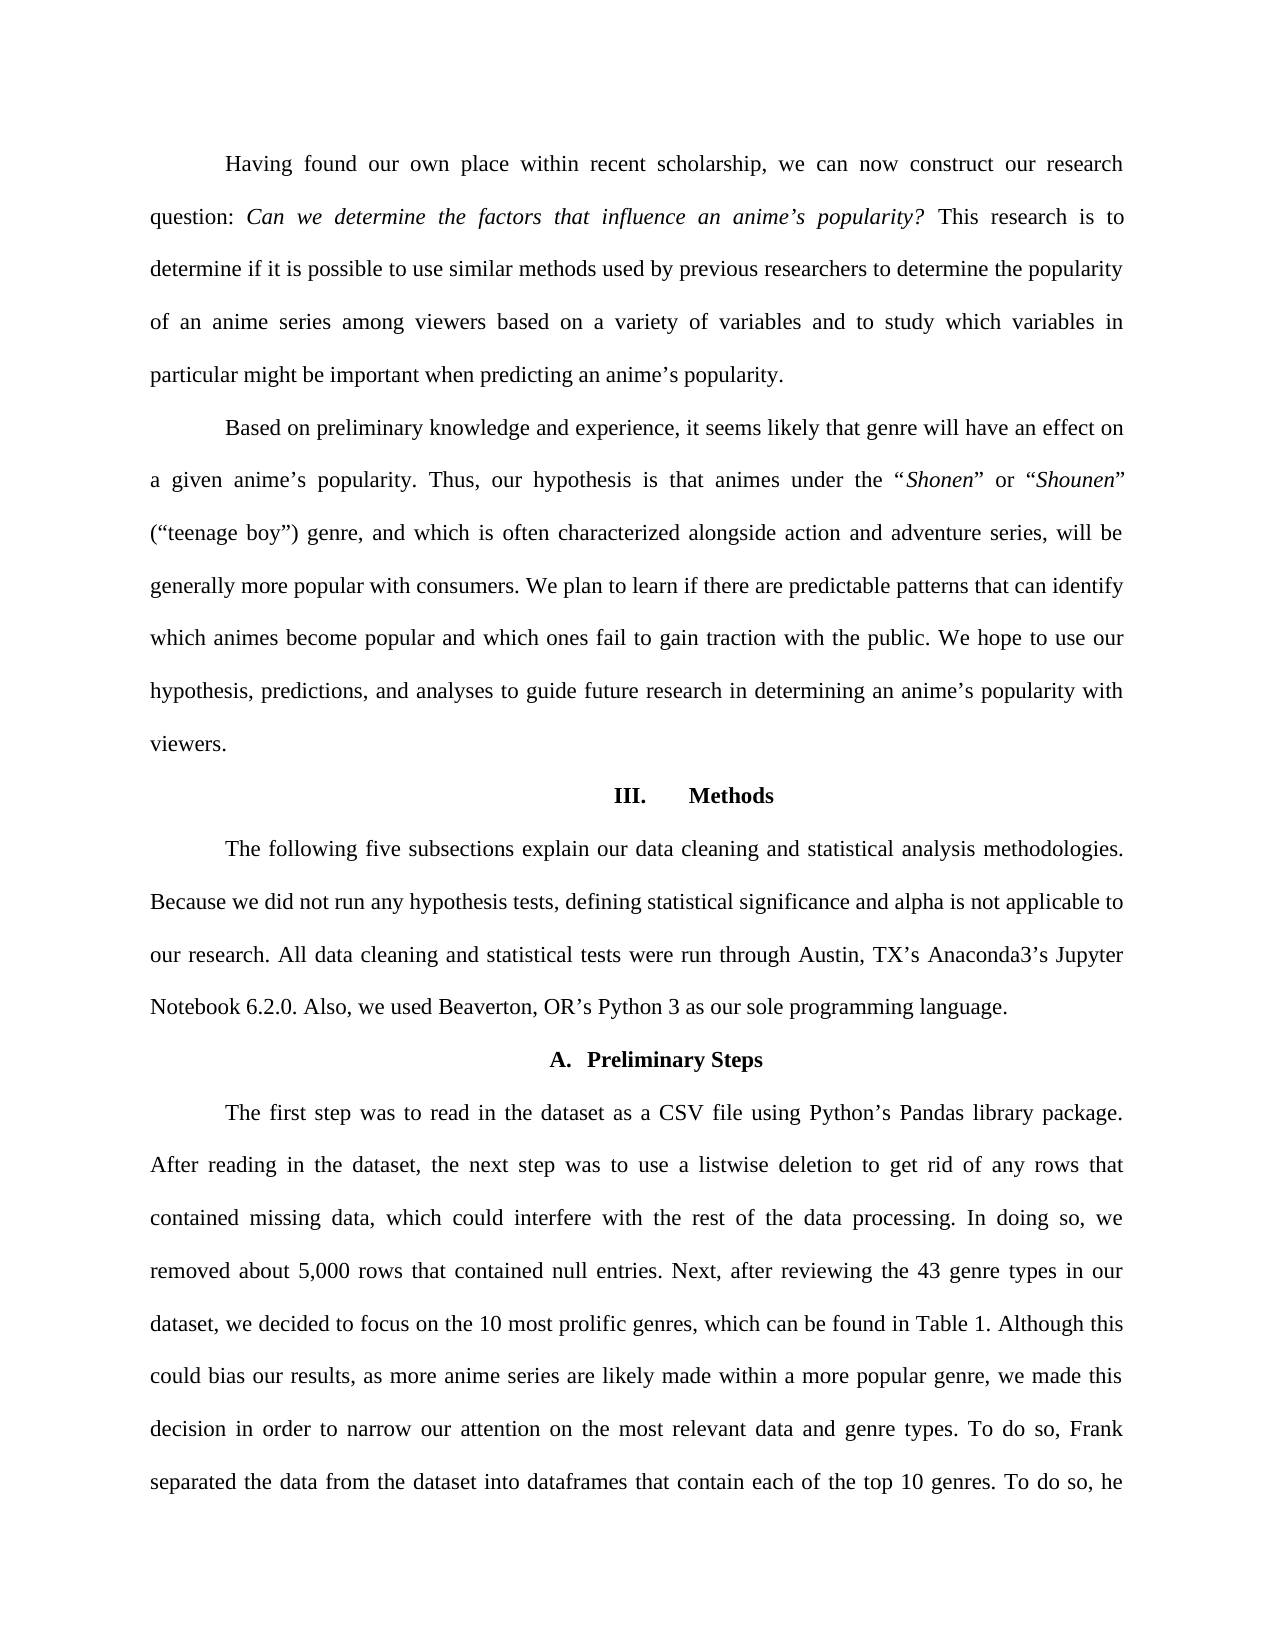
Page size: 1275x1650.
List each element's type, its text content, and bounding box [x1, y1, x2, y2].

text Based on preliminary knowledge and experience, it seems likely that genre will have an effect on a given anime’s popularity. Thus, our hypothesis is that animes under the “Shonen” or “Shounen” (“teenage boy”) genre, and which is often characterized alongside action and adventure series, will be generally more popular with consumers. We plan to learn if there are predictable patterns that can identify which animes become popular and which ones fail to gain traction with the public. We hope to use our hypothesis, predictions, and analyses to guide future research in determining an anime’s popularity with viewers. [150, 413, 1125, 756]
text The following five subsections explain our data cleaning and statistical analysis methodologies. Because we did not run any hypothesis tests, defining statistical significance and alpha is not applicable to our research. All data cleaning and statistical tests were run through Austin, TX’s Anaconda3’s Jupyter Notebook 6.2.0. Also, we used Beaverton, OR’s Python 3 as our sole programming language. [150, 835, 1125, 1020]
list Methods [262, 782, 1125, 809]
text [150, 1099, 1125, 1494]
text Having found our own place within recent scholarship, we can now construct our research question: Can we determine the factors that influence an anime’s popularity? This research is to determine if it is possible to use similar methods used by previous researchers to determine the popularity of an anime series among viewers based on a variety of variables and to study which variables in particular might be important when predicting an anime’s popularity. [150, 150, 1125, 387]
list Preliminary Steps [187, 1046, 1125, 1072]
